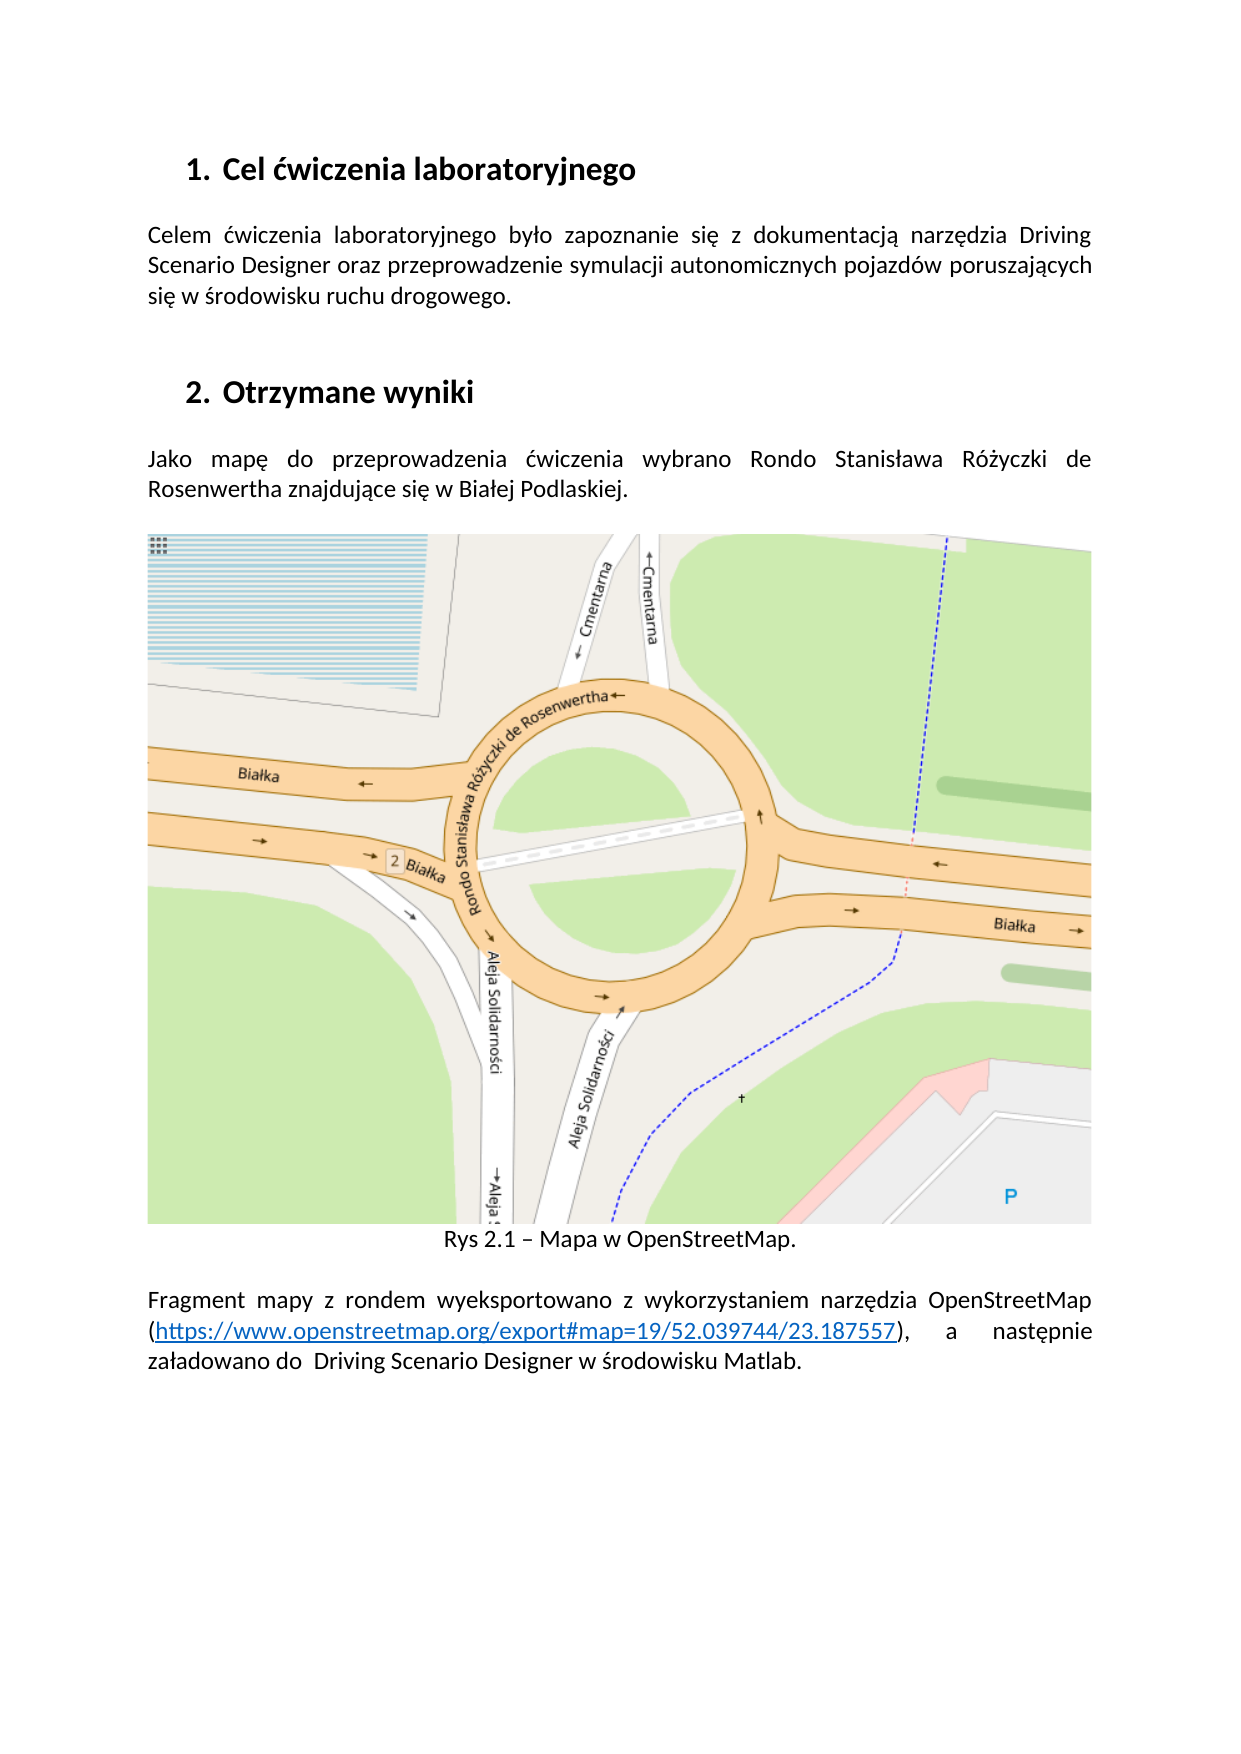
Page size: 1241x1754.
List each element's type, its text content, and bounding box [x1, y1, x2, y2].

text Fragment mapy z rondem wyeksportowano z wykorzystaniem narzędzia OpenStreetMap (https://www.openstreetmap.org/export#map=19/52.039744/23.187557), a następnie załadowano do Driving Scenario Designer w środowisku Matlab. [148, 1284, 1093, 1376]
picture [147, 534, 1092, 1224]
text Jako mapę do przeprowadzenia ćwiczenia wybrano Rondo Stanisława Różyczki de Rosenwertha znajdujące się w Białej Podlaskiej. [148, 443, 1093, 504]
list Cel ćwiczenia laboratoryjnego [185, 148, 1093, 188]
text Rys 2.1 – Mapa w OpenStreetMap. [148, 1223, 1093, 1254]
text Celem ćwiczenia laboratoryjnego było zapoznanie się z dokumentacją narzędzia Driving Scenario Designer oraz przeprowadzenie symulacji autonomicznych pojazdów poruszających się w środowisku ruchu drogowego. [148, 219, 1093, 310]
list Otrzymane wyniki [185, 371, 1093, 412]
